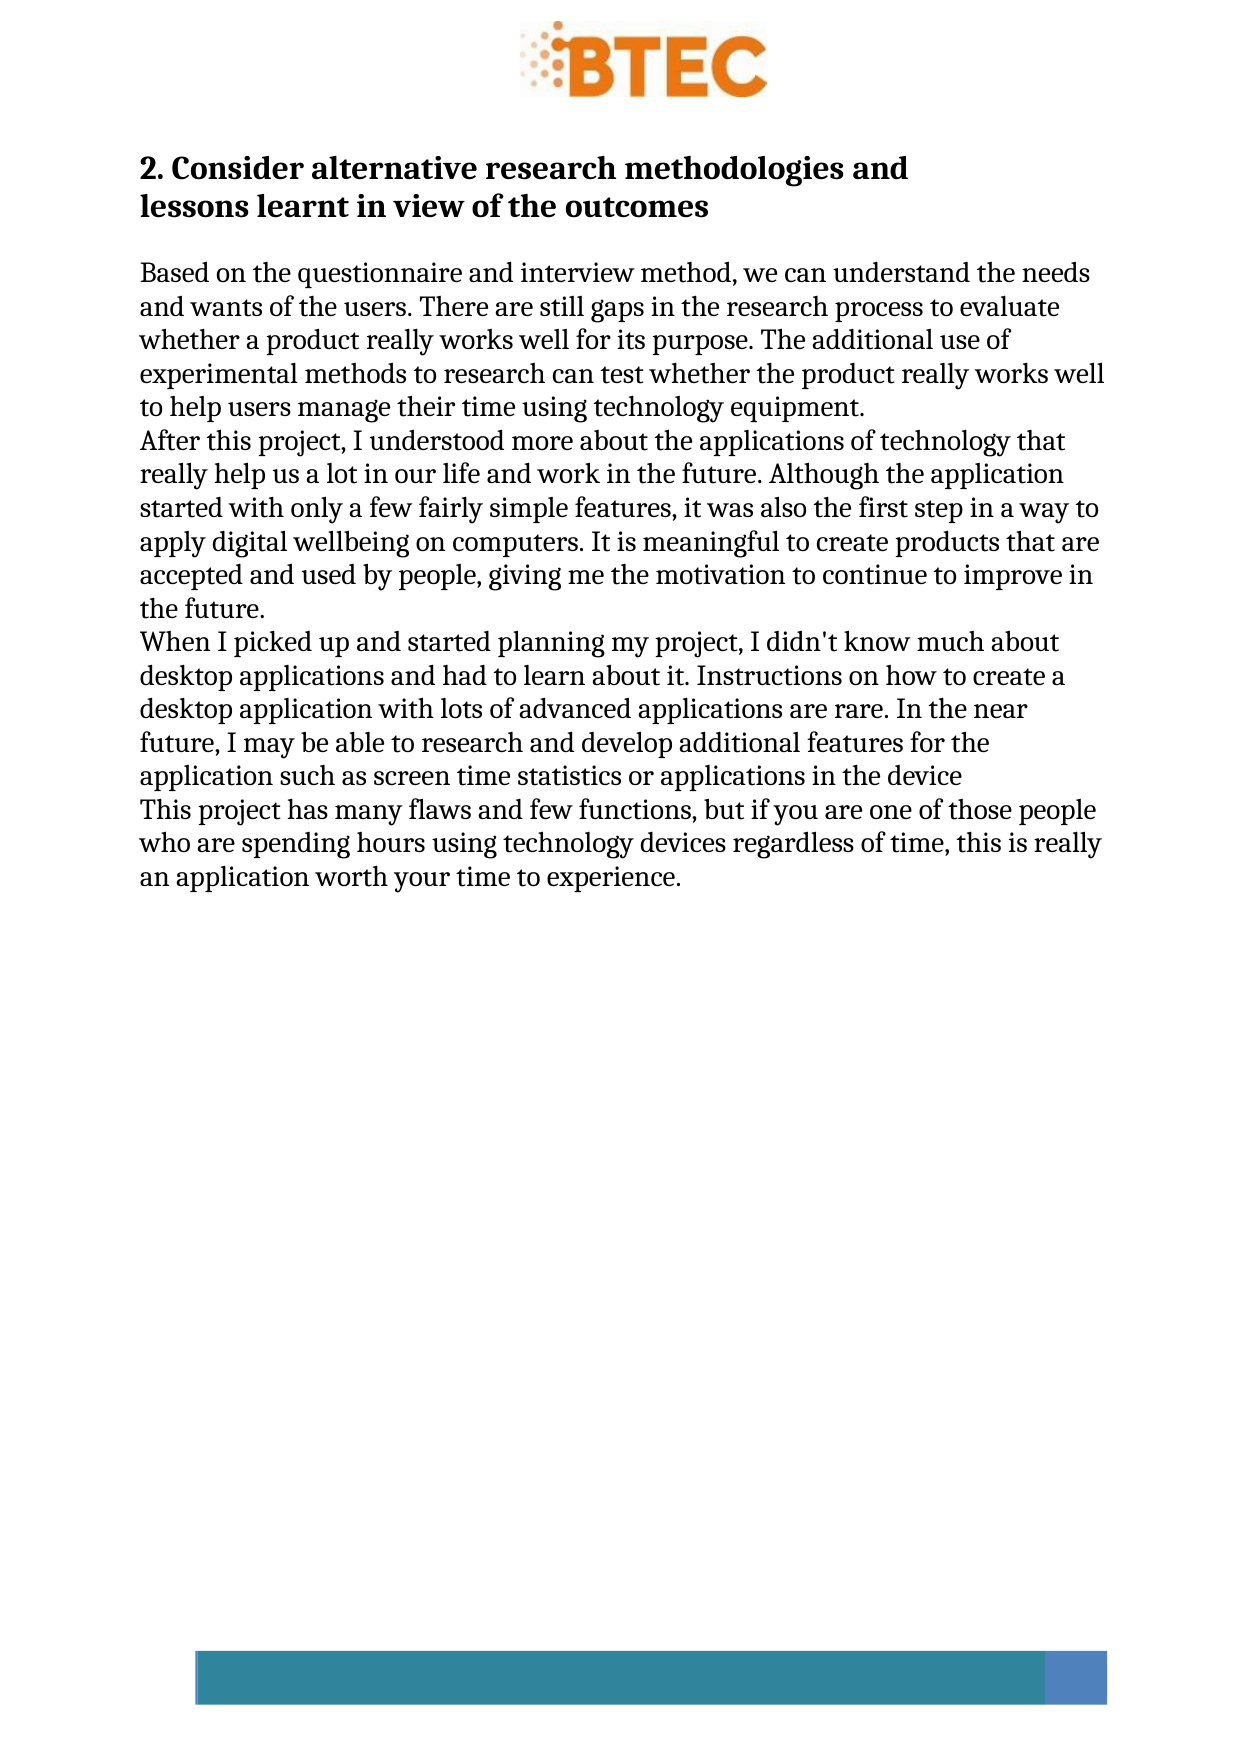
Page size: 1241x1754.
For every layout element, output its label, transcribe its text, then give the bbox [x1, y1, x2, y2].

text When I picked up and started planning my project, I didn't know much about desktop applications and had to learn about it. Instructions on how to create a desktop application with lots of advanced applications are rare. In the near future, I may be able to research and develop additional features for the application such as screen time statistics or applications in the device [139, 625, 1107, 793]
text Based on the questionnaire and interview method, we can understand the needs and wants of the users. There are still gaps in the research process to evaluate whether a product really works well for its purpose. The additional use of experimental methods to research can test whether the product really works well to help users manage their time using technology equipment. [139, 256, 1107, 424]
text After this project, I understood more about the applications of technology that really help us a lot in our life and work in the future. Although the application started with only a few fairly simple features, it was also the first step in a way to apply digital wellbeing on computers. It is meaningful to create products that are accepted and used by people, giving me the motivation to continue to improve in the future. [139, 424, 1107, 625]
picture [520, 21, 767, 97]
text This project has many flaws and few functions, but if you are one of those people who are spending hours using technology devices regardless of time, this is really an application worth your time to experience. [139, 793, 1107, 894]
subtitle Consider alternative research methodologies and lessons learnt in view of the outcomes [139, 149, 971, 226]
